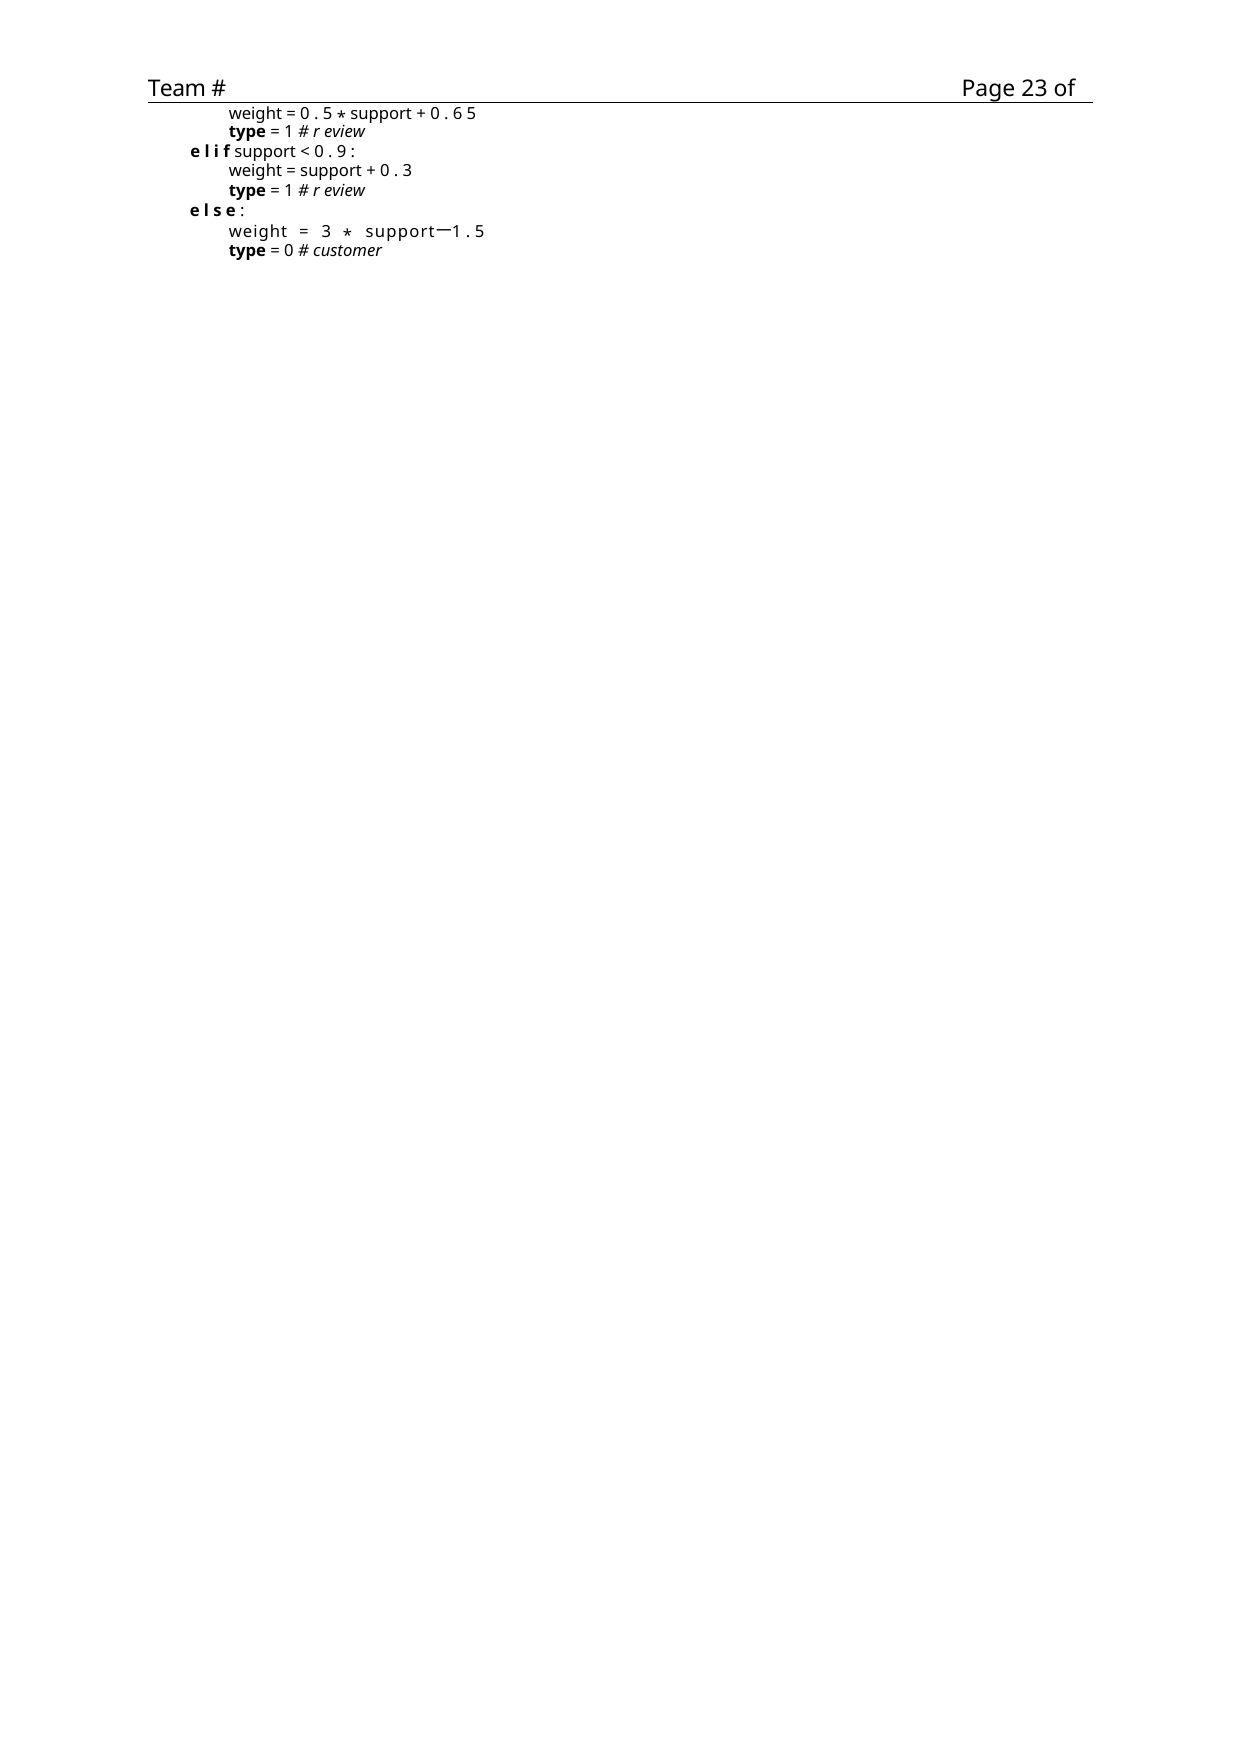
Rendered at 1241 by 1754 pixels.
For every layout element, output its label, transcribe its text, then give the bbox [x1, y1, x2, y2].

text weight = support + 0 . 3 [228, 161, 1240, 181]
text type = 0 # customer [229, 242, 1240, 260]
text e l s e : [189, 201, 1240, 220]
text e l i f support < 0 . 9 : [190, 141, 1240, 161]
text type = 1 # r eview [229, 181, 1240, 201]
text weight = 3 * support 1 . 5 [228, 220, 1240, 242]
text weight = 0 . 5 * support + 0 . 6 5 [228, 102, 1240, 124]
text type = 1 # r eview [229, 124, 1240, 141]
